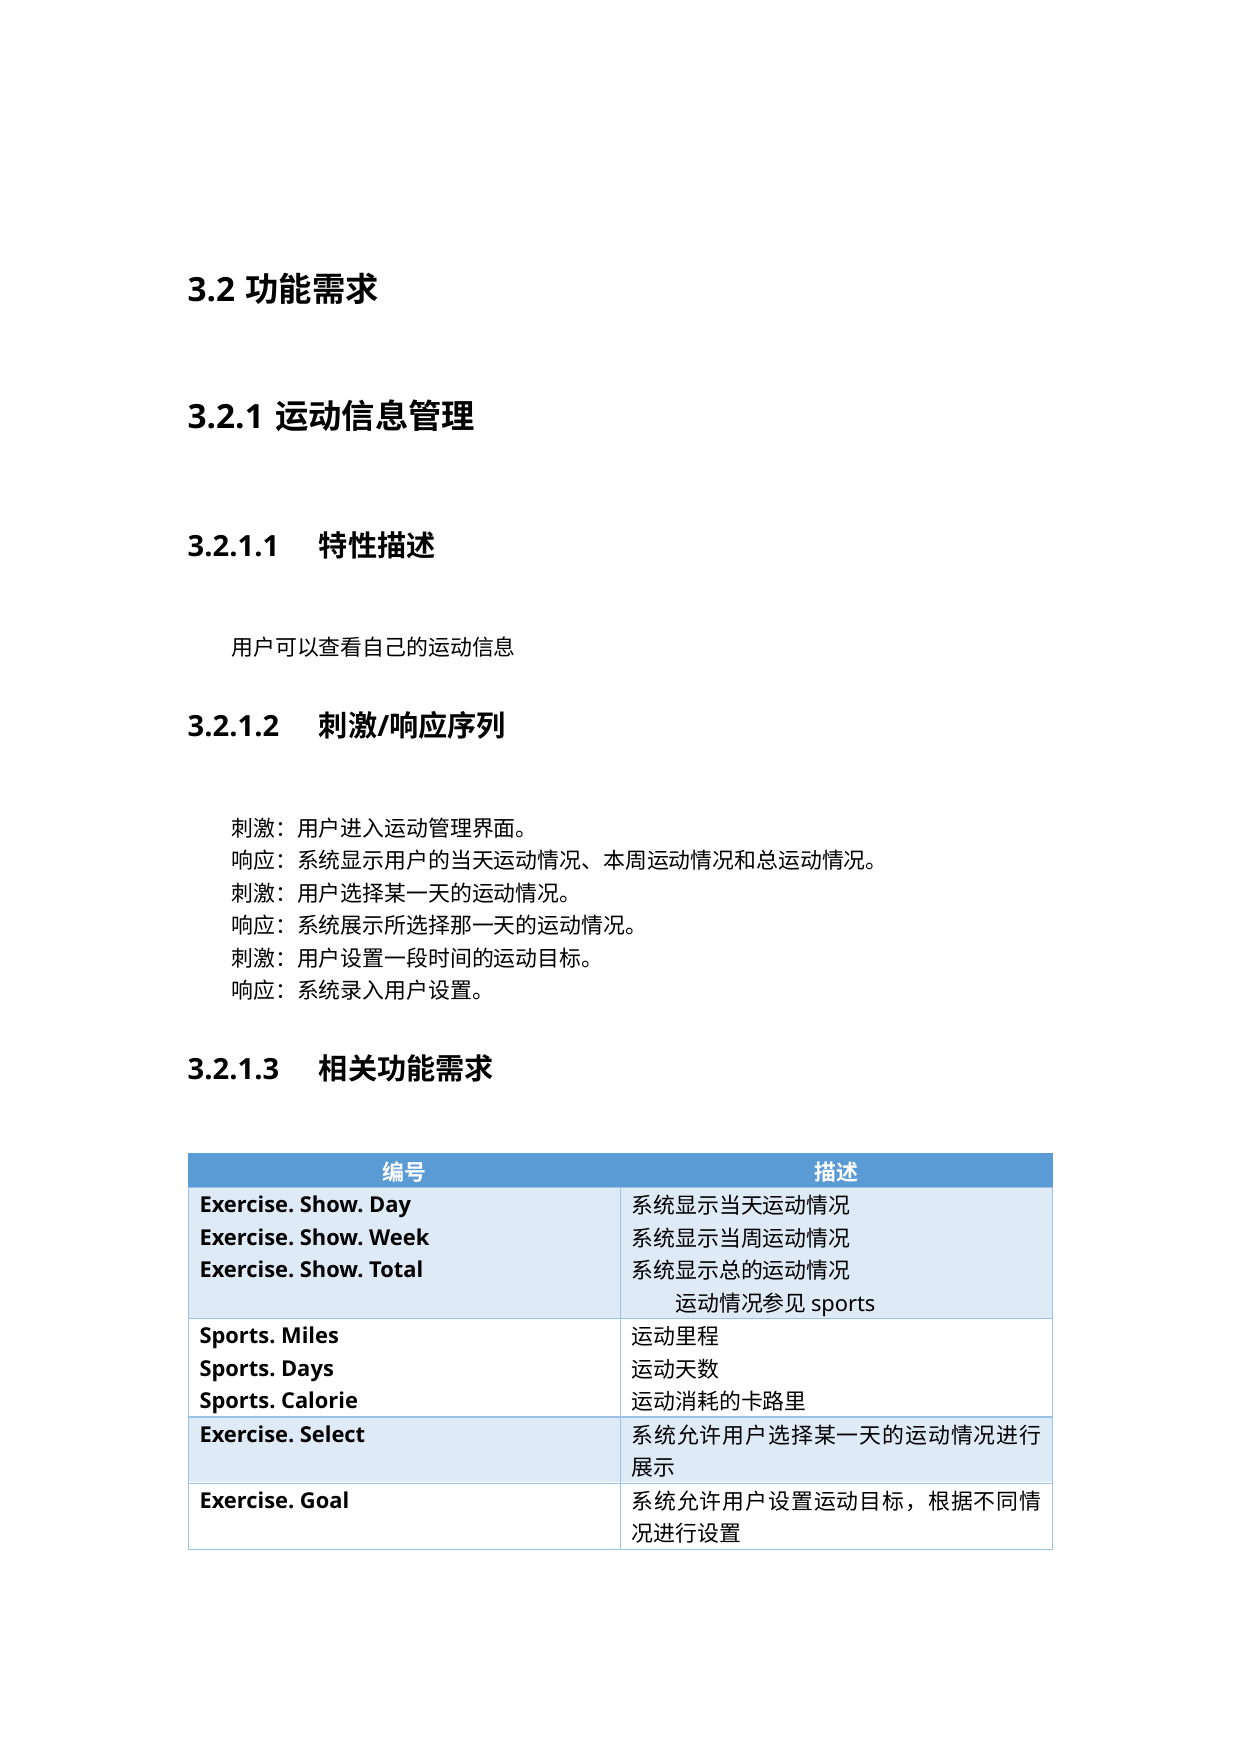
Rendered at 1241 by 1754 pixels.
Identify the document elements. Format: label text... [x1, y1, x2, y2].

text 响应：系统显示用户的当天运动情况、本周运动情况和总运动情况。 [231, 843, 1053, 875]
table_cell 系统允许用户设置运动目标，根据不同情况进行设置 [621, 1484, 1052, 1548]
subtitle 刺激/响应序列 [187, 691, 1053, 756]
text 用户可以查看自己的运动信息 [231, 630, 1053, 662]
table_cell 运动里程 运动天数 运动消耗的卡路里 [621, 1319, 1052, 1416]
table_cell Exercise. Show. Day Exercise. Show. Week Exercise. Show. Total [189, 1188, 620, 1318]
table_cell 系统显示当天运动情况 系统显示当周运动情况 系统显示总的运动情况 运动情况参见sports [621, 1188, 1052, 1318]
table_header 编号 [189, 1154, 620, 1187]
table_cell 系统允许用户选择某一天的运动情况进行展示 [621, 1418, 1052, 1482]
text 刺激：用户设置一段时间的运动目标。 [231, 940, 1053, 973]
subtitle 功能需求 [187, 254, 1053, 319]
subtitle 运动信息管理 [187, 381, 1053, 446]
table_cell Exercise. Goal [189, 1484, 620, 1548]
text 刺激：用户进入运动管理界面。 [231, 810, 1053, 843]
table_cell Exercise. Select [189, 1418, 620, 1482]
text 刺激：用户选择某一天的运动情况。 [231, 875, 1053, 908]
text 响应：系统展示所选择那一天的运动情况。 [231, 908, 1053, 940]
table_cell Sports. Miles Sports. Days Sports. Calorie [189, 1319, 620, 1416]
text 响应：系统录入用户设置。 [231, 973, 1053, 1005]
subtitle 特性描述 [187, 511, 1053, 576]
table_header 描述 [621, 1154, 1052, 1187]
subtitle 相关功能需求 [187, 1034, 1053, 1099]
